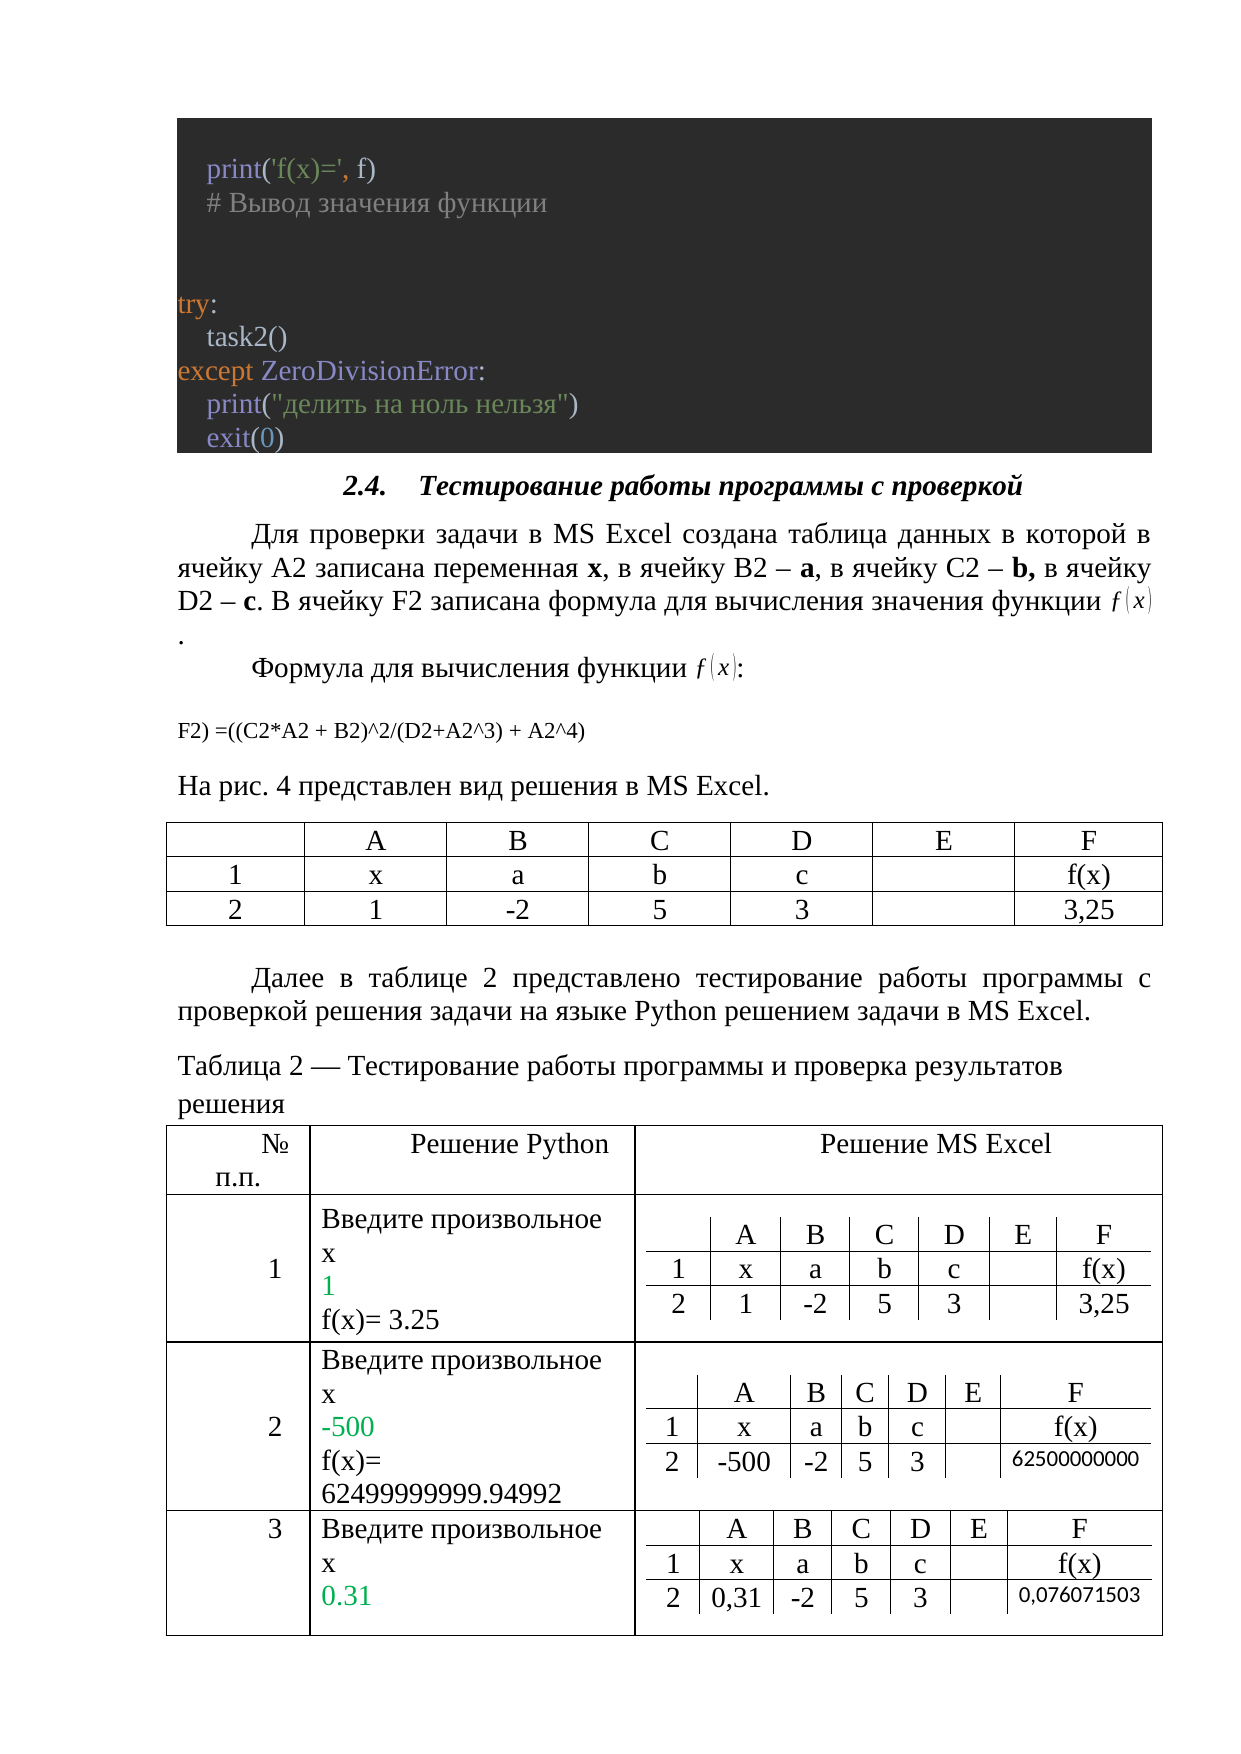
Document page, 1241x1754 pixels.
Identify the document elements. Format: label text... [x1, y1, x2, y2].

table_cell [636, 1195, 1162, 1341]
table_header F [1015, 823, 1162, 856]
table_cell 3 [167, 1511, 309, 1635]
table_cell 2 [167, 1343, 309, 1510]
table_cell 5 [589, 892, 730, 925]
table_header D [731, 823, 872, 856]
table_header Решение Python [311, 1126, 634, 1194]
text F2) =((C2*A2 + B2)^2/(D2+A2^3) + A2^4) [177, 717, 1152, 744]
table_header C [589, 823, 730, 856]
table_cell x [305, 857, 446, 891]
table_header Решение MS Excel [636, 1126, 1162, 1194]
table_cell 2 [167, 892, 304, 925]
subtitle Тестирование работы программы с проверкой [215, 468, 1152, 502]
table_cell [873, 857, 1014, 891]
table_cell 3,25 [1015, 892, 1162, 925]
table_cell c [731, 857, 872, 891]
table_header A [305, 823, 446, 856]
table_cell a [447, 857, 588, 891]
table_cell [636, 1511, 1162, 1635]
text Для проверки задачи в MS Excel создана таблица данных в которой в ячейку А2 записана переменная x, в ячейку B2 – a, в ячейку C2 – b, в ячейку D2 – c. В ячейку F2 записана формула для вычисления значения функции . [177, 516, 1152, 650]
text На рис. 4 представлен вид решения в MS Excel. [177, 768, 1152, 802]
table_cell Введите произвольное x -500 f(x)= 62499999999.94992 [311, 1343, 634, 1510]
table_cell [311, 1511, 634, 1635]
table_header № п.п. [167, 1126, 309, 1194]
table_cell b [589, 857, 730, 891]
table_header B [447, 823, 588, 856]
table_header [167, 823, 304, 856]
table_cell Введите произвольное x 1 f(x)= 3.25 [311, 1195, 634, 1341]
table_cell [873, 892, 1014, 925]
table_header E [873, 823, 1014, 856]
table_cell 1 [167, 1195, 309, 1341]
table_cell 3 [731, 892, 872, 925]
text Далее в таблице 2 представлено тестирование работы программы с проверкой решения задачи на языке Python решением задачи в MS Excel. [177, 960, 1152, 1027]
table_cell 1 [167, 857, 304, 891]
table_cell f(x) [1015, 857, 1162, 891]
table_cell -2 [447, 892, 588, 925]
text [177, 118, 1152, 453]
table_cell 1 [305, 892, 446, 925]
text Формула для вычисления функции : [177, 650, 1152, 684]
text Таблица 2 — Тестирование работы программы и проверка результатов решения [177, 1048, 1152, 1120]
table_cell [636, 1343, 1162, 1510]
